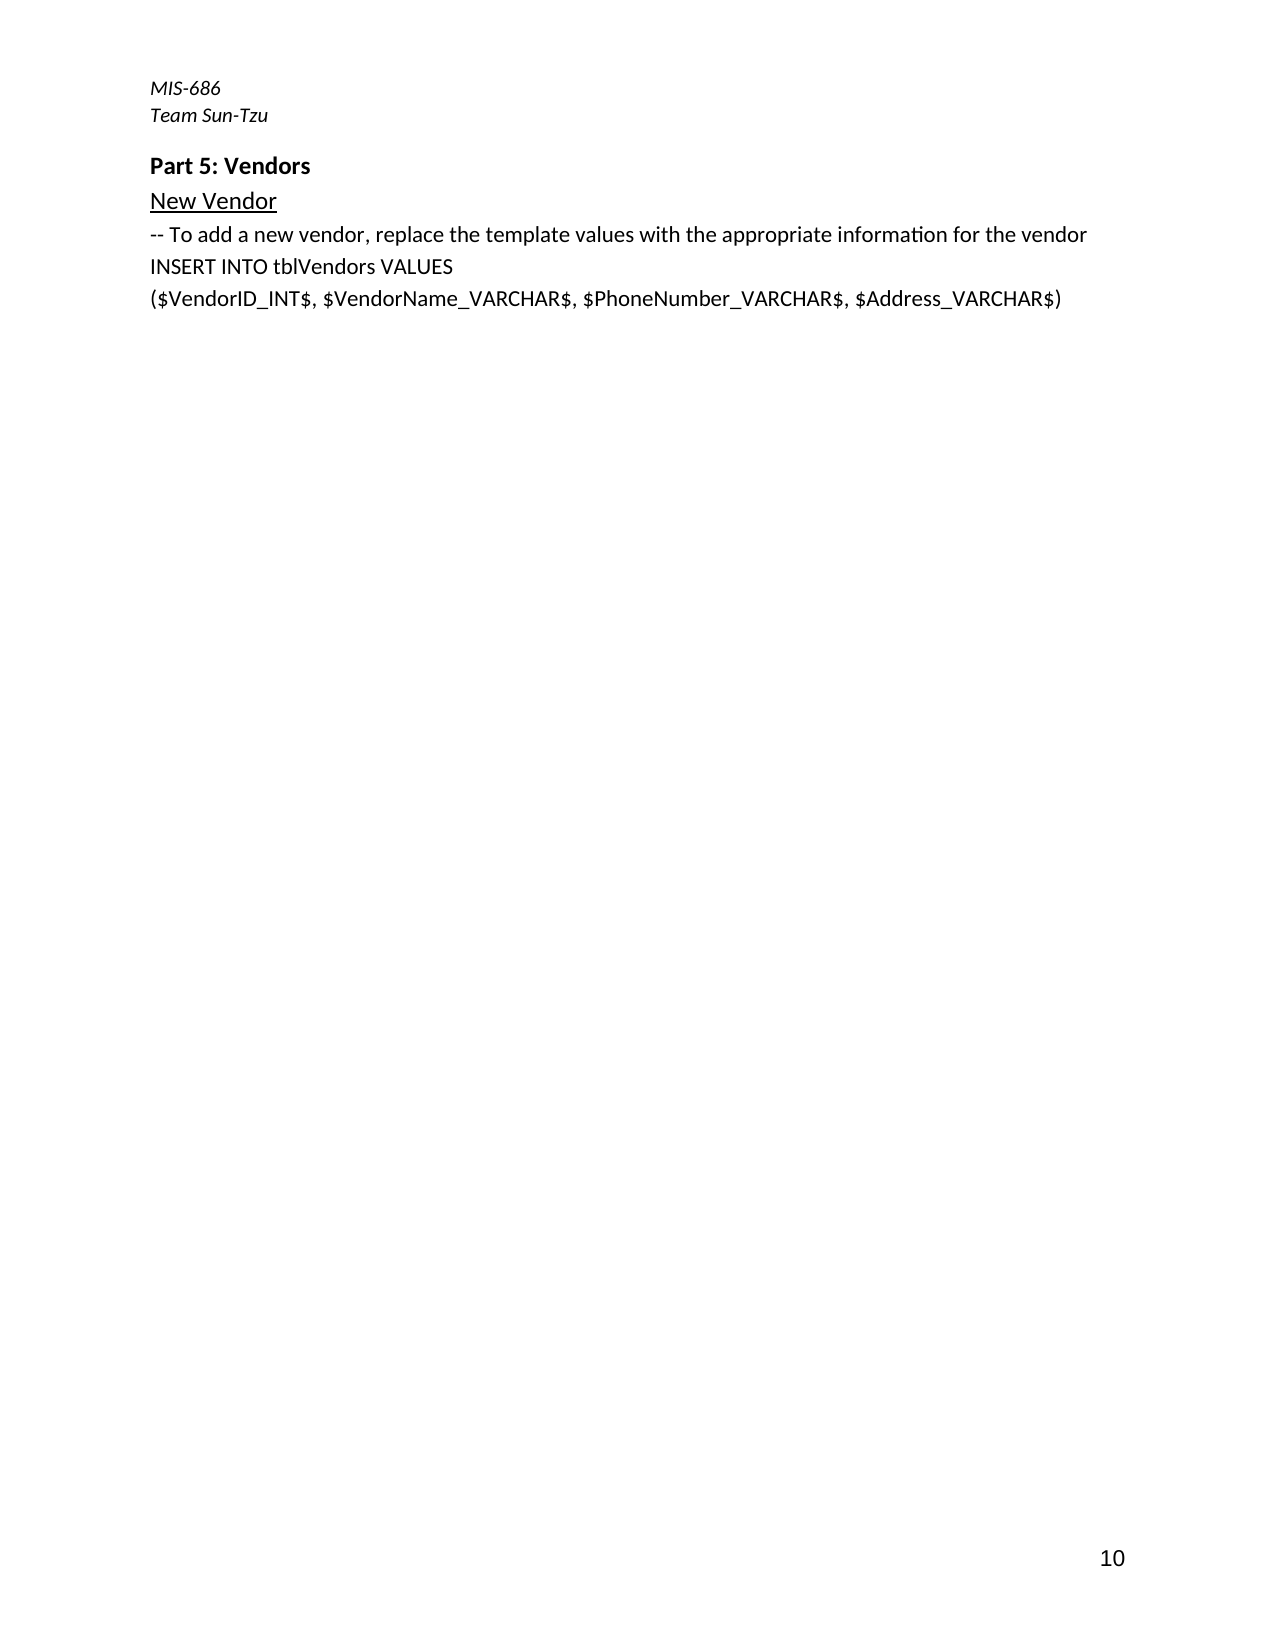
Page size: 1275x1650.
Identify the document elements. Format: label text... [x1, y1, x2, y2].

subtitle Part 5: Vendors [150, 150, 1125, 181]
text -- To add a new vendor, replace the template values with the appropriate information for the vendor [150, 220, 1125, 248]
text INSERT INTO tblVendors VALUES [150, 252, 1125, 280]
subtitle New Vendor [150, 185, 1125, 216]
text ($VendorID_INT$, $VendorName_VARCHAR$, $PhoneNumber_VARCHAR$, $Address_VARCHAR$) [150, 284, 1125, 312]
